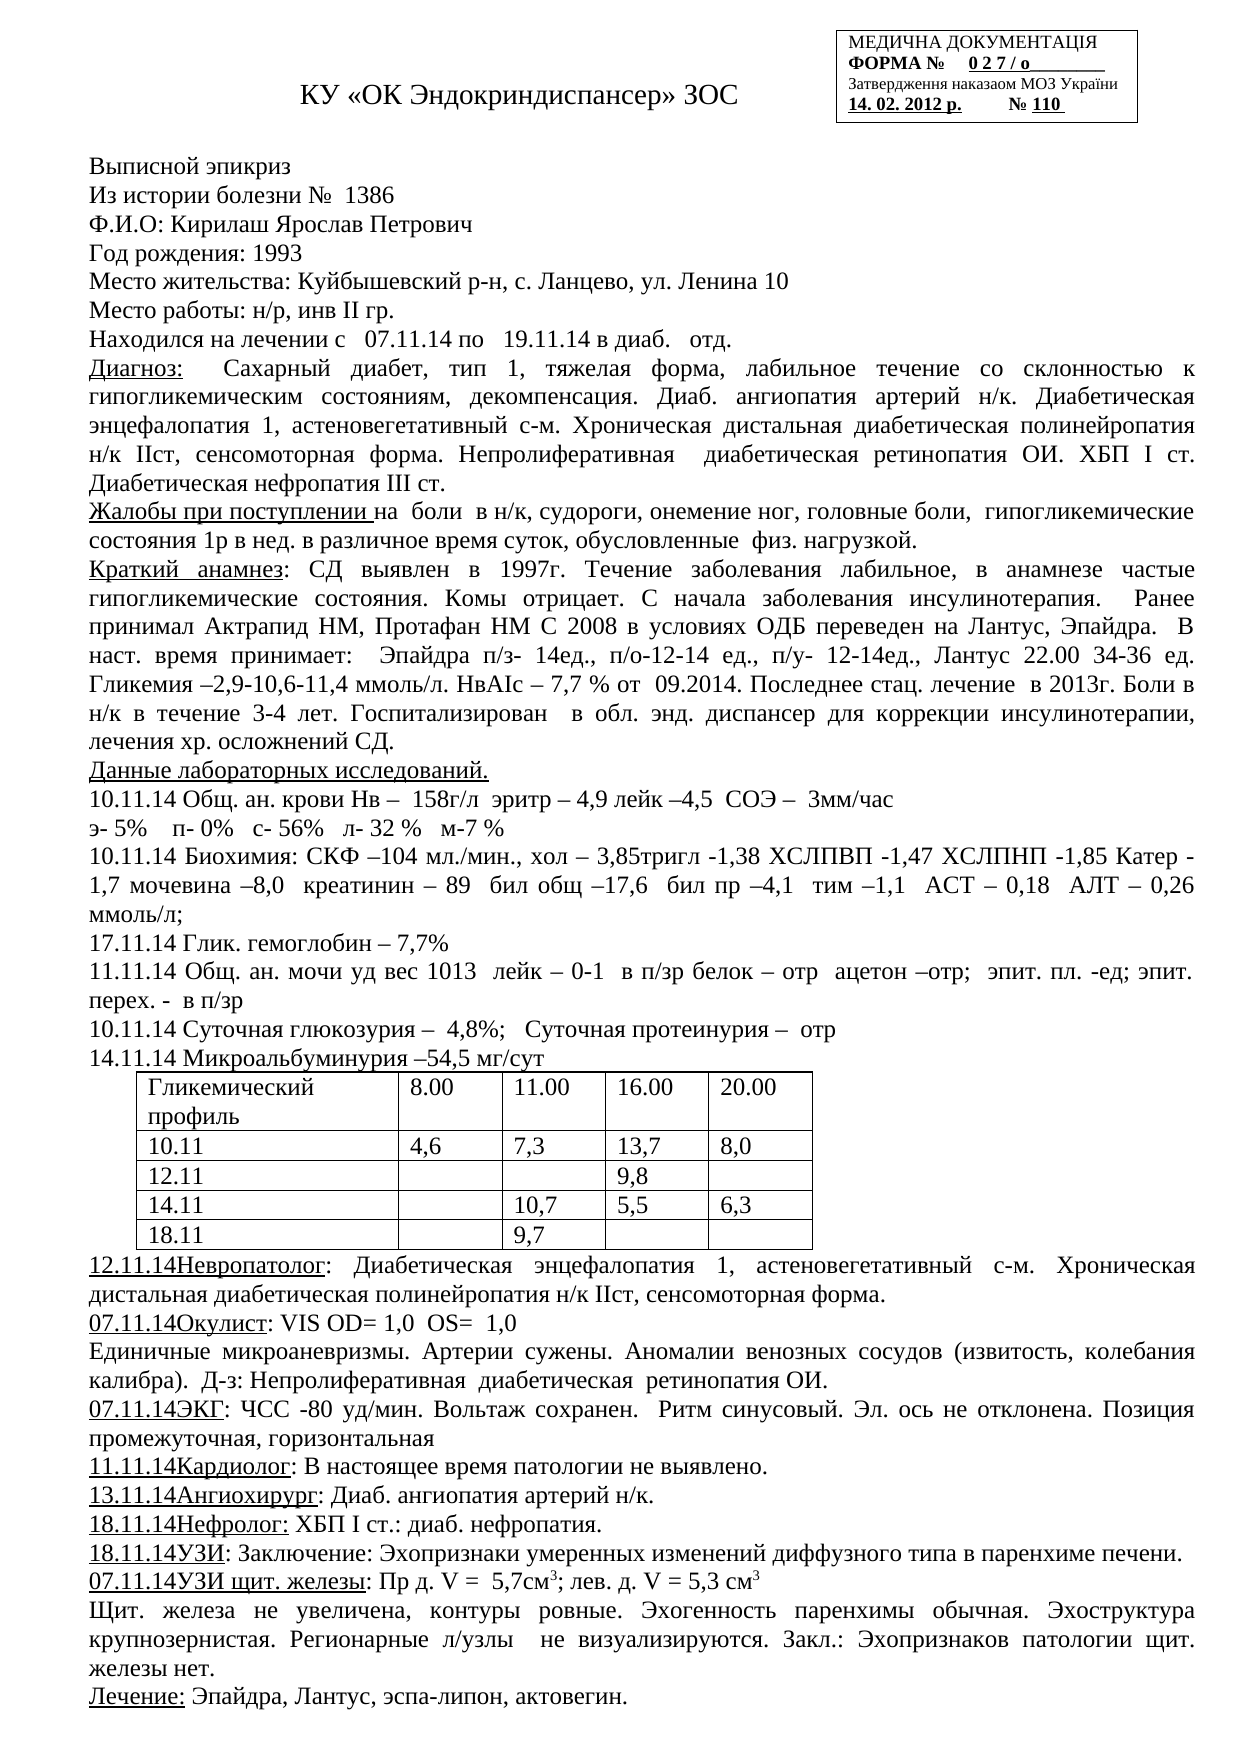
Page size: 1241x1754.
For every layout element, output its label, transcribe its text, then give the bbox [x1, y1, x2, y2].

table_cell [709, 1220, 812, 1249]
table_cell [709, 1161, 812, 1189]
text 18.11.14Нефролог: ХБП I ст.: диаб. нефропатия. [89, 1509, 1196, 1538]
table_cell 5,5 [606, 1191, 708, 1219]
table_cell 6,3 [709, 1191, 812, 1219]
table_cell 14.11 [137, 1191, 398, 1219]
table_header 8.00 [399, 1073, 502, 1130]
subtitle Ф.И.О: Кирилаш Ярослав Петрович [89, 209, 1196, 238]
text 17.11.14 Глик. гемоглобин – 7,7% [89, 928, 1196, 956]
table_cell 7,3 [503, 1131, 605, 1160]
text 13.11.14Ангиохирург: Диаб. ангиопатия артерий н/к. [89, 1480, 1196, 1509]
table_cell 12.11 [137, 1161, 398, 1189]
table_header 16.00 [606, 1073, 708, 1130]
table_cell 4,6 [399, 1131, 502, 1160]
table_cell [399, 1161, 502, 1189]
text 10.11.14 Суточная глюкозурия – 4,8%; Суточная протеинурия – отр [89, 1014, 1196, 1043]
table_cell [399, 1191, 502, 1219]
table_cell [606, 1220, 708, 1249]
table_cell 9,7 [503, 1220, 605, 1249]
table_cell 9,8 [606, 1161, 708, 1189]
subtitle Из истории болезни № 1386 [89, 180, 1196, 209]
table_header 11.00 [503, 1073, 605, 1130]
text 10.11.14 Общ. ан. крови Нв – 158г/л эритр – 4,9 лейк –4,5 СОЭ – 3мм/час [89, 784, 1196, 813]
text 07.11.14ЭКГ: ЧСС -80 уд/мин. Вольтаж сохранен. Ритм синусовый. Эл. ось не отклонена. Позиция промежуточная, горизонтальная [89, 1394, 1196, 1451]
text 10.11.14 Биохимия: СКФ –104 мл./мин., хол – 3,85тригл -1,38 ХСЛПВП -1,47 ХСЛПНП -1,85 Катер -1,7 мочевина –8,0 креатинин – 89 бил общ –17,6 бил пр –4,1 тим –1,1 АСТ – 0,18 АЛТ – 0,26 ммоль/л; [89, 841, 1196, 928]
text Место жительства: Куйбышевский р-н, с. Ланцево, ул. Ленина 10 [89, 266, 1196, 295]
text 07.11.14Окулист: VIS OD= 1,0 OS= 1,0 [89, 1308, 1196, 1336]
text Место работы: н/р, инв II гр. [89, 295, 1196, 324]
table_cell 13,7 [606, 1131, 708, 1160]
text Лечение: Эпайдра, Лантус, эспа-липон, актовегин. [89, 1681, 1196, 1710]
table_cell 10,7 [503, 1191, 605, 1219]
text Данные лабораторных исследований. [89, 755, 1196, 784]
table_cell 18.11 [137, 1220, 398, 1249]
text Щит. железа не увеличена, контуры ровные. Эхогенность паренхимы обычная. Эхоструктура крупнозернистая. Регионарные л/узлы не визуализируются. Закл.: Эхопризнаков патологии щит. железы нет. [89, 1595, 1196, 1681]
text Находился на лечении с 07.11.14 по 19.11.14 в диаб. отд. [89, 324, 1196, 353]
table_header 20.00 [709, 1073, 812, 1130]
text Год рождения: 1993 [89, 238, 1196, 266]
text Краткий анамнез: СД выявлен в 1997г. Течение заболевания лабильное, в анамнезе частые гипогликемические состояния. Комы отрицает. С начала заболевания инсулинотерапия. Ранее принимал Актрапид НМ, Протафан НМ С 2008 в условиях ОДБ переведен на Лантус, Эпайдра. В наст. время принимает: Эпайдра п/з- 14ед., п/о-12-14 ед., п/у- 12-14ед., Лантус 22.00 34-36 ед. Гликемия –2,9-10,6-11,4 ммоль/л. НвАIс – 7,7 % от 09.2014. Последнее стац. лечение в 2013г. Боли в н/к в течение 3-4 лет. Госпитализирован в обл. энд. диспансер для коррекции инсулинотерапии, лечения хр. осложнений СД. [89, 554, 1196, 755]
table_header Гликемический профиль [137, 1073, 398, 1130]
table_cell [503, 1161, 605, 1189]
subtitle 14.11.14 Микроальбуминурия –54,5 мг/сут [89, 1043, 1196, 1071]
text 12.11.14Невропатолог: Диабетическая энцефалопатия 1, астеновегетативный с-м. Хроническая дистальная диабетическая полинейропатия н/к IIст, сенсомоторная форма. [89, 1250, 1196, 1308]
text Диагноз: Сахарный диабет, тип 1, тяжелая форма, лабильное течение со склонностью к гипогликемическим состояниям, декомпенсация. Диаб. ангиопатия артерий н/к. Диабетическая энцефалопатия 1, астеновегетативный с-м. Хроническая дистальная диабетическая полинейропатия н/к IIст, сенсомоторная форма. Непролиферативная диабетическая ретинопатия ОИ. ХБП I ст. Диабетическая нефропатия III ст. [89, 353, 1196, 496]
text 07.11.14УЗИ щит. железы: Пр д. V = 5,7см3; лев. д. V = 5,3 см3 [89, 1566, 1196, 1595]
subtitle 11.11.14 Общ. ан. мочи уд вес 1013 лейк – 0-1 в п/зр белок – отр ацетон –отр; эпит. пл. -ед; эпит. перех. - в п/зр [89, 956, 1196, 1014]
text э- 5% п- 0% с- 56% л- 32 % м-7 % [89, 813, 1196, 841]
text Жалобы при поступлении на боли в н/к, судороги, онемение ног, головные боли, гипогликемические состояния 1р в нед. в различное время суток, обусловленные физ. нагрузкой. [89, 496, 1196, 554]
text 11.11.14Кардиолог: В настоящее время патологии не выявлено. [89, 1451, 1196, 1480]
text 18.11.14УЗИ: Заключение: Эхопризнаки умеренных изменений диффузного типа в паренхиме печени. [89, 1538, 1196, 1566]
table_cell 10.11 [137, 1131, 398, 1160]
table_cell [399, 1220, 502, 1249]
text Единичные микроаневризмы. Артерии сужены. Аномалии венозных сосудов (извитость, колебания калибра). Д-з: Непролиферативная диабетическая ретинопатия ОИ. [89, 1336, 1196, 1394]
subtitle Выписной эпикриз [89, 151, 1202, 180]
table_cell 8,0 [709, 1131, 812, 1160]
